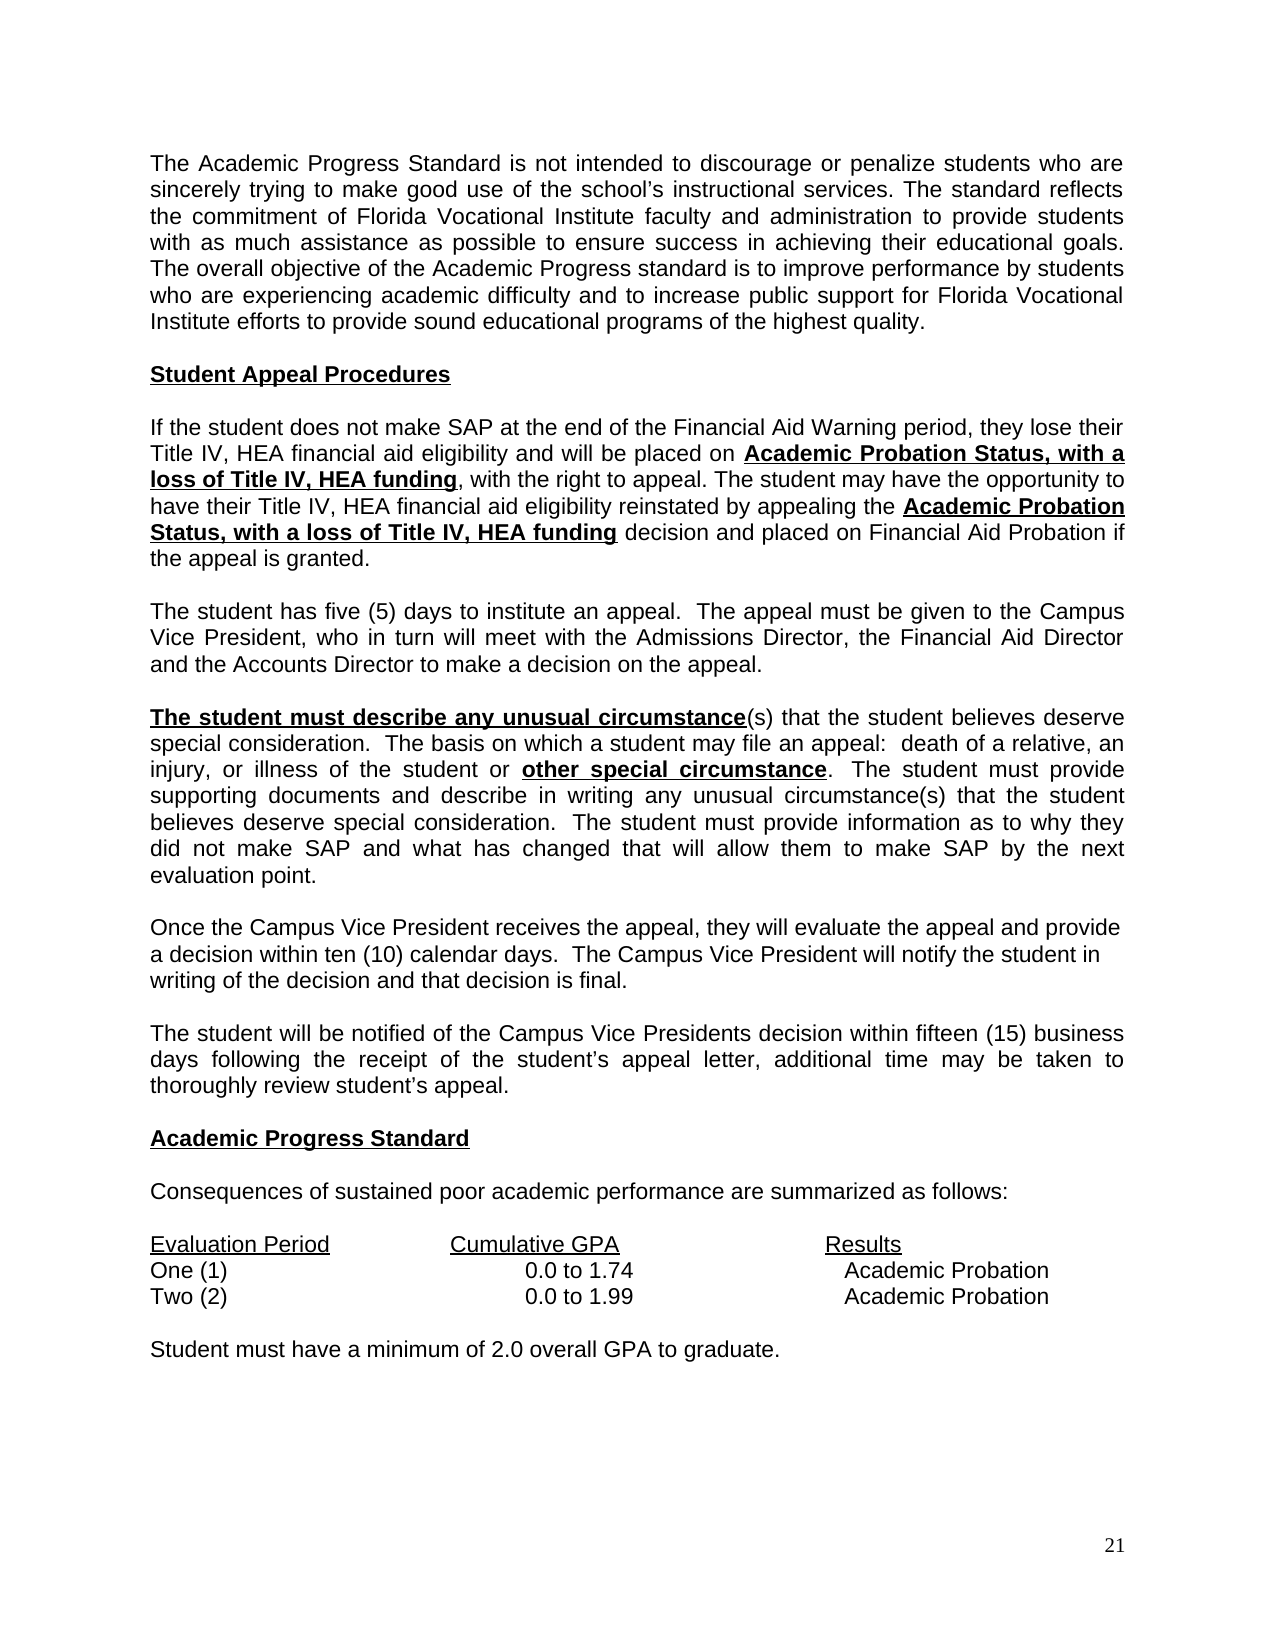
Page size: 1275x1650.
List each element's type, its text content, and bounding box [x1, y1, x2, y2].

text Consequences of sustained poor academic performance are summarized as follows: [150, 1178, 1125, 1204]
text Two (2) 0.0 to 1.99 Academic Probation [150, 1283, 1125, 1309]
text If the student does not make SAP at the end of the Financial Aid Warning period, they lose their Title IV, HEA financial aid eligibility and will be placed on Academic Probation Status, with a loss of Title IV, HEA funding, with the right to appeal. The student may have the opportunity to have their Title IV, HEA financial aid eligibility reinstated by appealing the Academic Probation Status, with a loss of Title IV, HEA funding decision and placed on Financial Aid Probation if the appeal is granted. [150, 413, 1125, 572]
text Once the Campus Vice President receives the appeal, they will evaluate the appeal and provide a decision within ten (10) calendar days. The Campus Vice President will notify the student in writing of the decision and that decision is final. [150, 914, 1125, 993]
text The student will be notified of the Campus Vice Presidents decision within fifteen (15) business days following the receipt of the student’s appeal letter, additional time may be taken to thoroughly review student’s appeal. [150, 1020, 1125, 1099]
text The student must describe any unusual circumstance(s) that the student believes deserve special consideration. The basis on which a student may file an appeal: death of a relative, an injury, or illness of the student or other special circumstance. The student must provide supporting documents and describe in writing any unusual circumstance(s) that the student believes deserve special consideration. The student must provide information as to why they did not make SAP and what has changed that will allow them to make SAP by the next evaluation point. [150, 703, 1125, 888]
text One (1) 0.0 to 1.74 Academic Probation [150, 1257, 1125, 1283]
text The Academic Progress Standard is not intended to discourage or penalize students who are sincerely trying to make good use of the school’s instructional services. The standard reflects the commitment of Florida Vocational Institute faculty and administration to provide students with as much assistance as possible to ensure success in achieving their educational goals. The overall objective of the Academic Progress standard is to improve performance by students who are experiencing academic difficulty and to increase public support for Florida Vocational Institute efforts to provide sound educational programs of the highest quality. [150, 150, 1125, 334]
text Student must have a minimum of 2.0 overall GPA to graduate. [150, 1336, 1125, 1362]
subtitle Student Appeal Procedures [150, 361, 1125, 387]
text The student has five (5) days to institute an appeal. The appeal must be given to the Campus Vice President, who in turn will meet with the Admissions Director, the Financial Aid Director and the Accounts Director to make a decision on the appeal. [150, 598, 1125, 677]
text Evaluation Period Cumulative GPA Results [150, 1231, 1125, 1257]
subtitle Academic Progress Standard [150, 1125, 1125, 1151]
